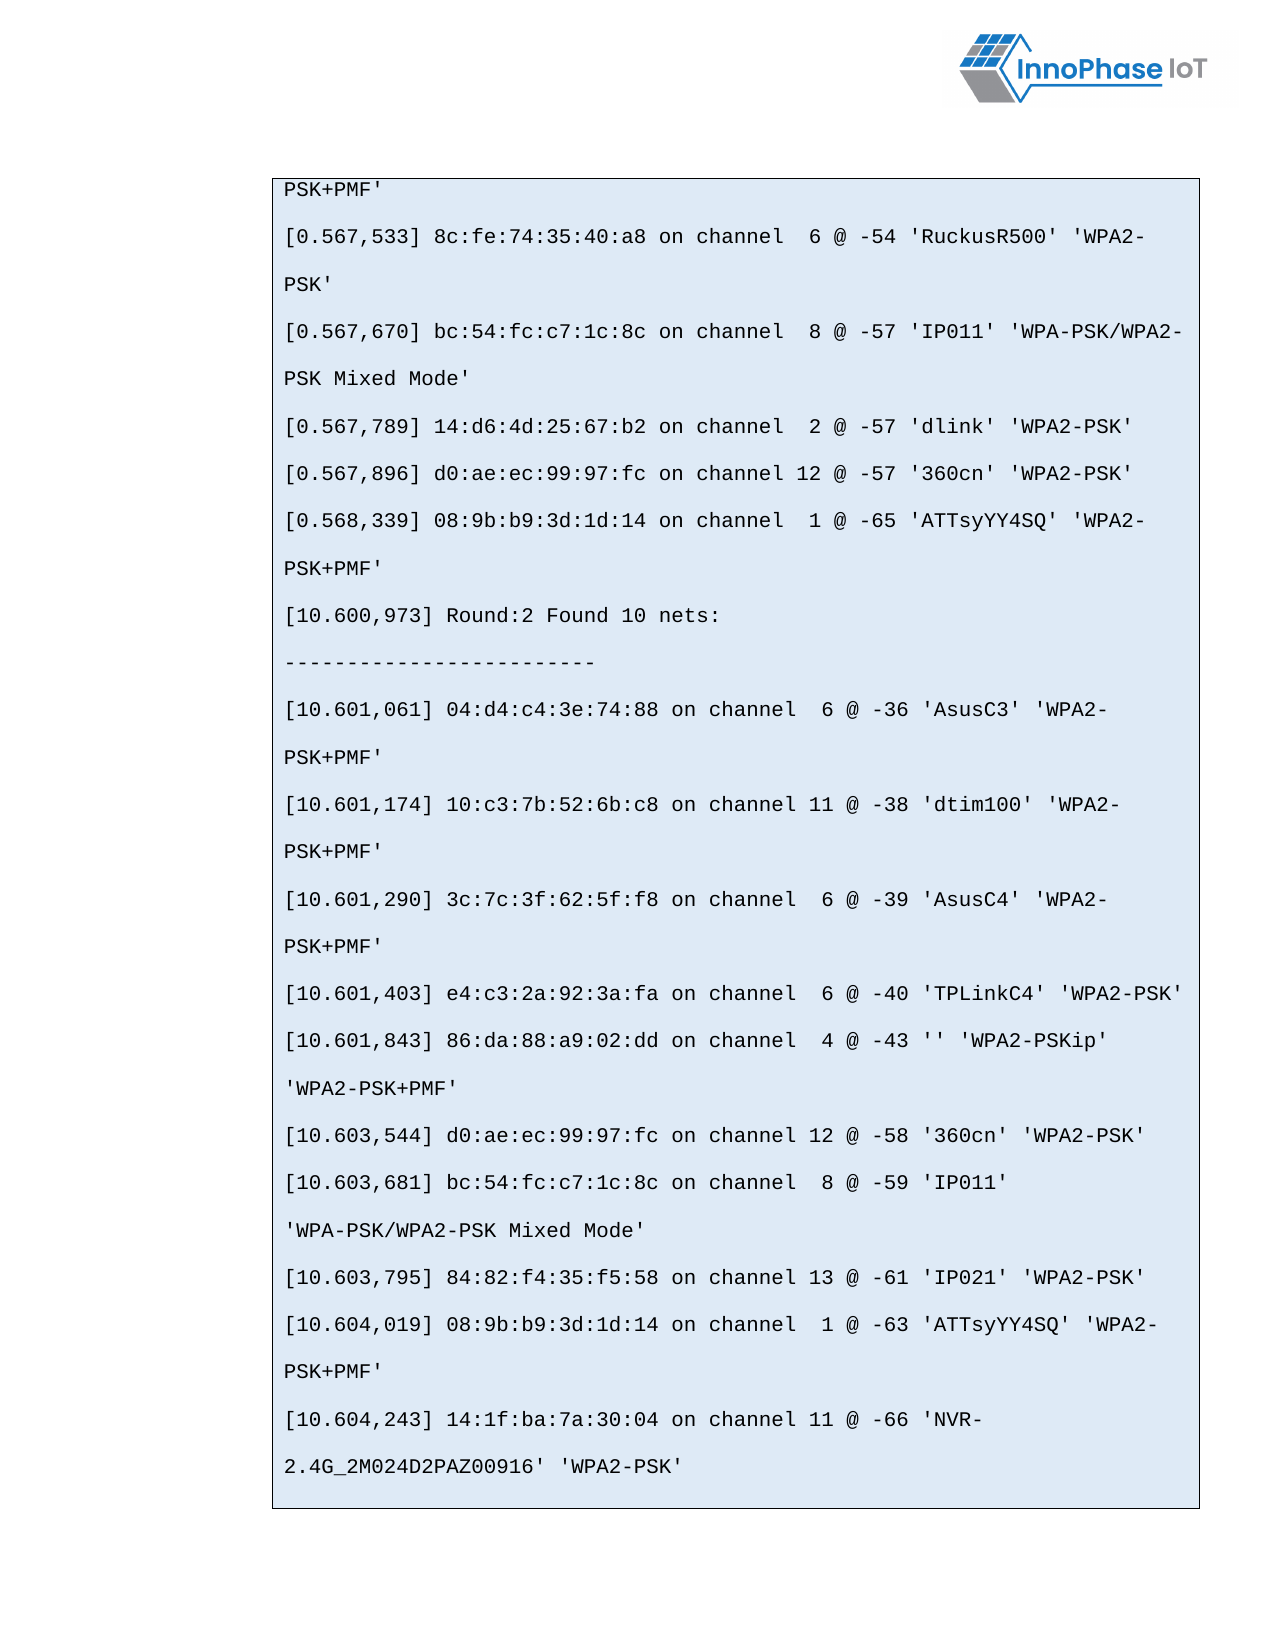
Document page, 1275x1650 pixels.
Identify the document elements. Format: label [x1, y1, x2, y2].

picture [941, 30, 1240, 108]
table_header [273, 179, 1199, 1508]
